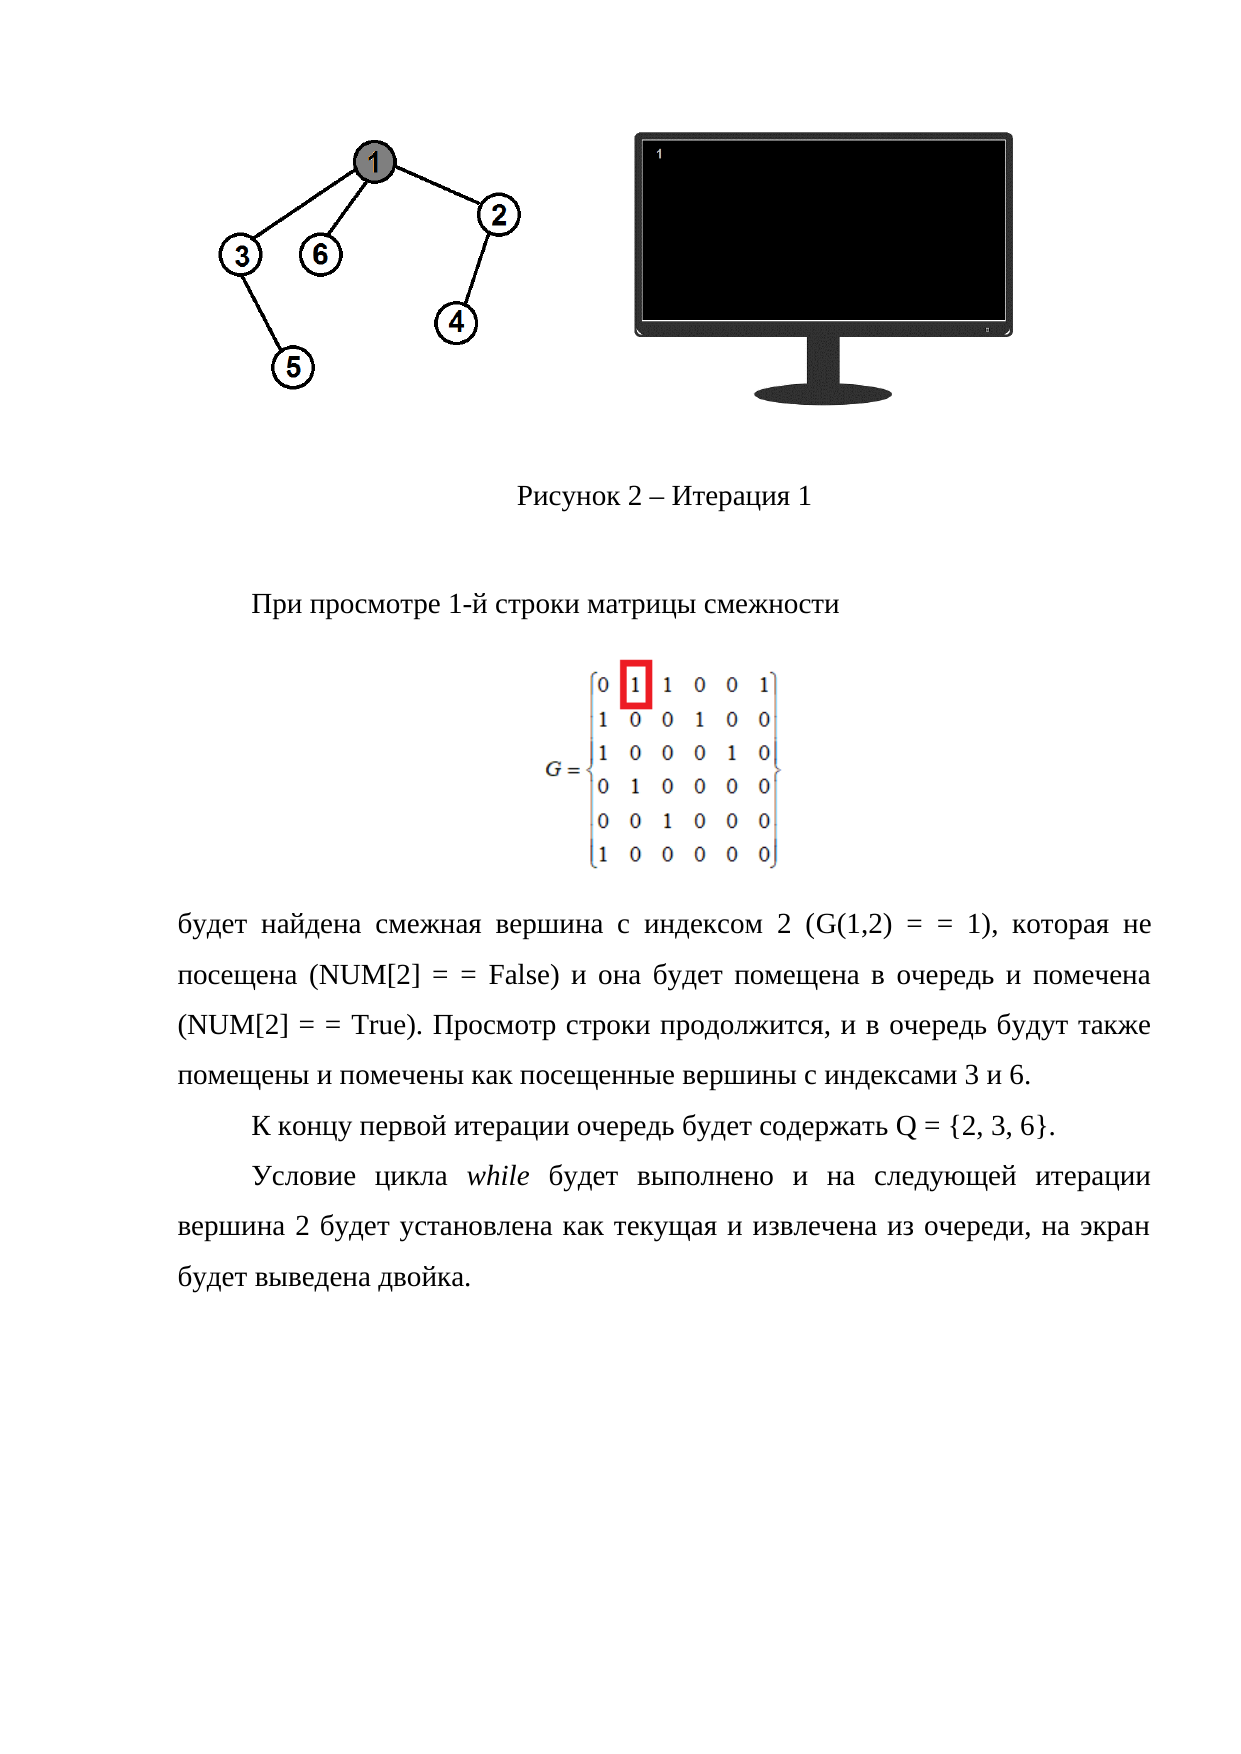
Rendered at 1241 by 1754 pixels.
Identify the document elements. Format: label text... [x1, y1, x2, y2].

text Рисунок 2 – Итерация 1 [177, 478, 1152, 512]
picture [177, 118, 610, 412]
text Условие цикла while будет выполнено и на следующей итерации вершина 2 будет установлена как текущая и извлечена из очереди, на экран будет выведена двойка. [177, 1158, 1152, 1292]
text При просмотре 1-й строки матрицы смежности [177, 586, 1152, 619]
picture [537, 636, 792, 895]
picture [617, 123, 1040, 412]
text будет найдена смежная вершина с индексом 2 (G(1,2) = = 1), которая не посещена (NUM[2] = = False) и она будет помещена в очередь и помечена (NUM[2] = = True). Просмотр строки продолжится, и в очередь будут также помещены и помечены как посещенные вершины с индексами 3 и 6. [177, 906, 1152, 1091]
text К концу первой итерации очередь будет содержать Q = {2, 3, 6}. [177, 1108, 1152, 1141]
